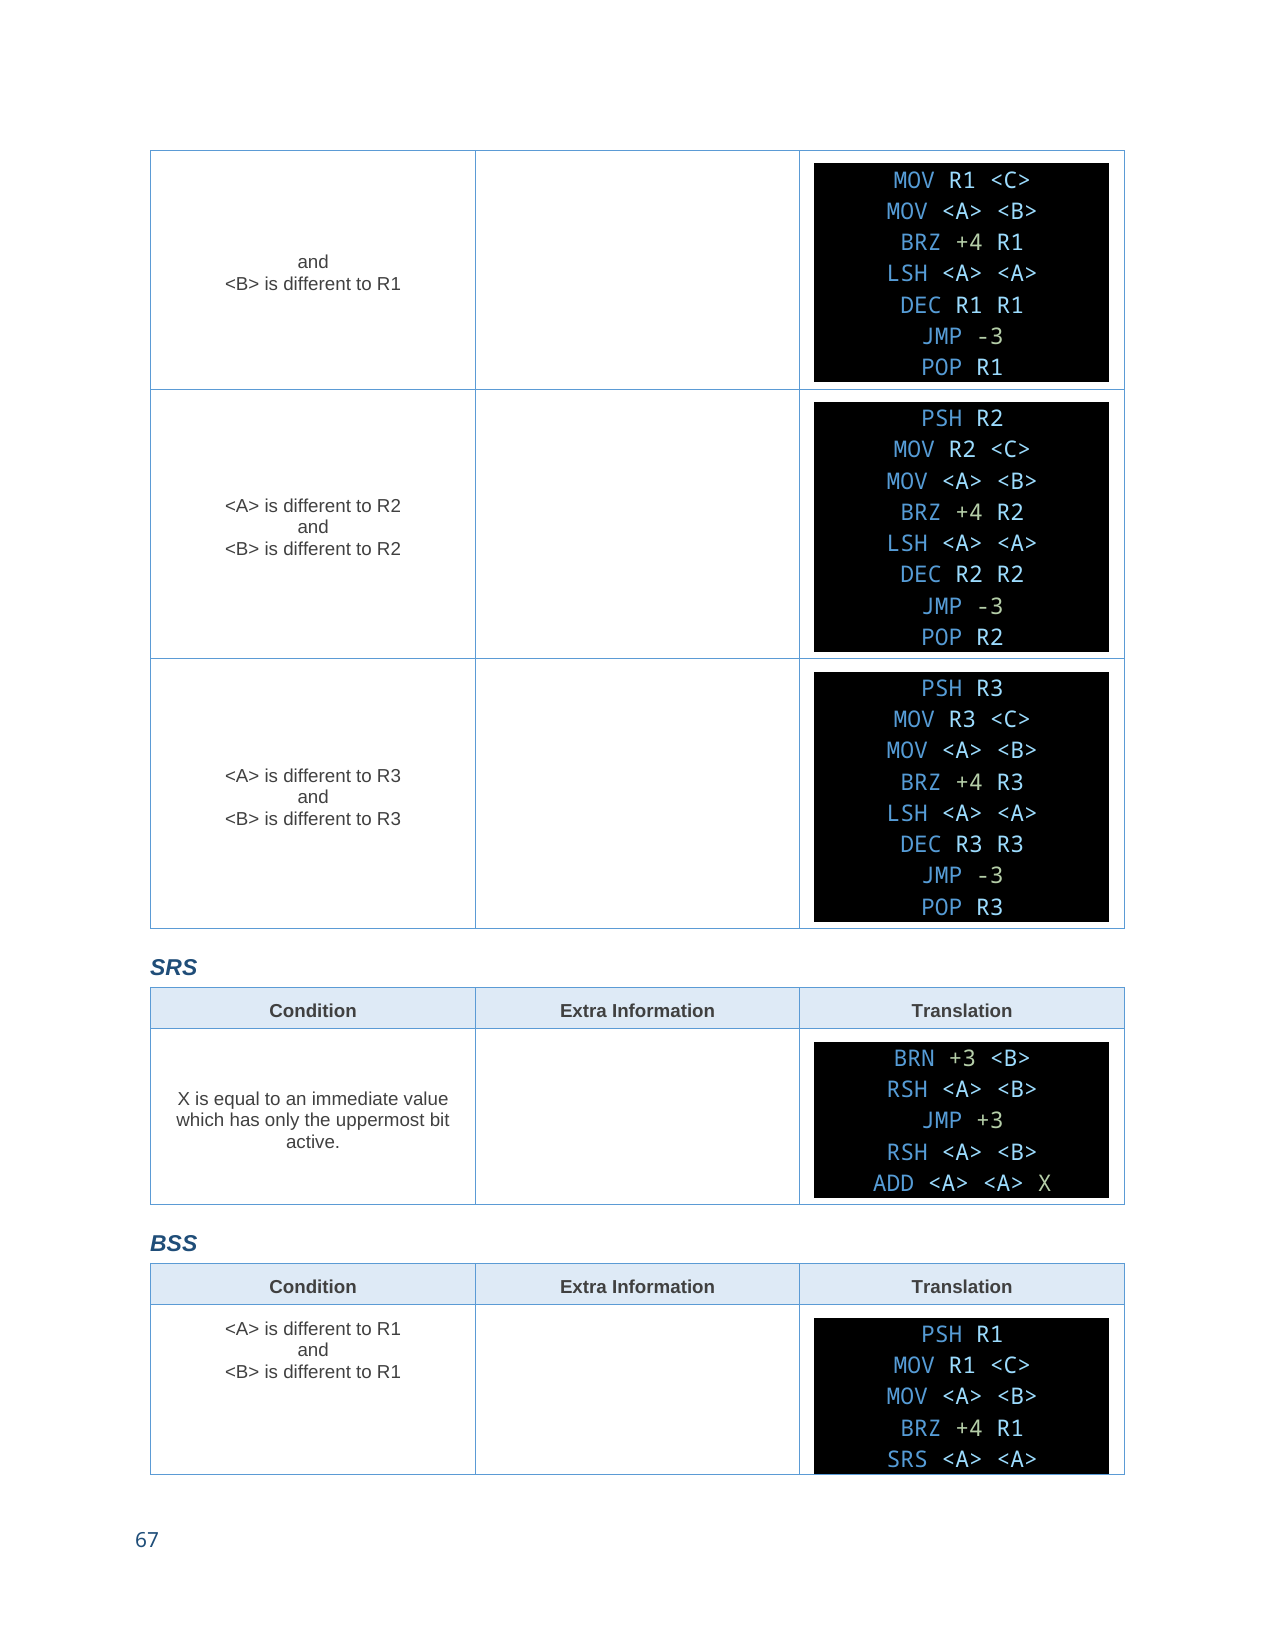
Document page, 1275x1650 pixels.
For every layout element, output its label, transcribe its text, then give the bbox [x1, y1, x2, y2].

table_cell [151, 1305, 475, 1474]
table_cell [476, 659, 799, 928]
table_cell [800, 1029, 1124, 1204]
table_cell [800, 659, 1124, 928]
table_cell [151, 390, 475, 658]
subtitle BSS [150, 1230, 1125, 1257]
subtitle SRS [150, 954, 1125, 981]
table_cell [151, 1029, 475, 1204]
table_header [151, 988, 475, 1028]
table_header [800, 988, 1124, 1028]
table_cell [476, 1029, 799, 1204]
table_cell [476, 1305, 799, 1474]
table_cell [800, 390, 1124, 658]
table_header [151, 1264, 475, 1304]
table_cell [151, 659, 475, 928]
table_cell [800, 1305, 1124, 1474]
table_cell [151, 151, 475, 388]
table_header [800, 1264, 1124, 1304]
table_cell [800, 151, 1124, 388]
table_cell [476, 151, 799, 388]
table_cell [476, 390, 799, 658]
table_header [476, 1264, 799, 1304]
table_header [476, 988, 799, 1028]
